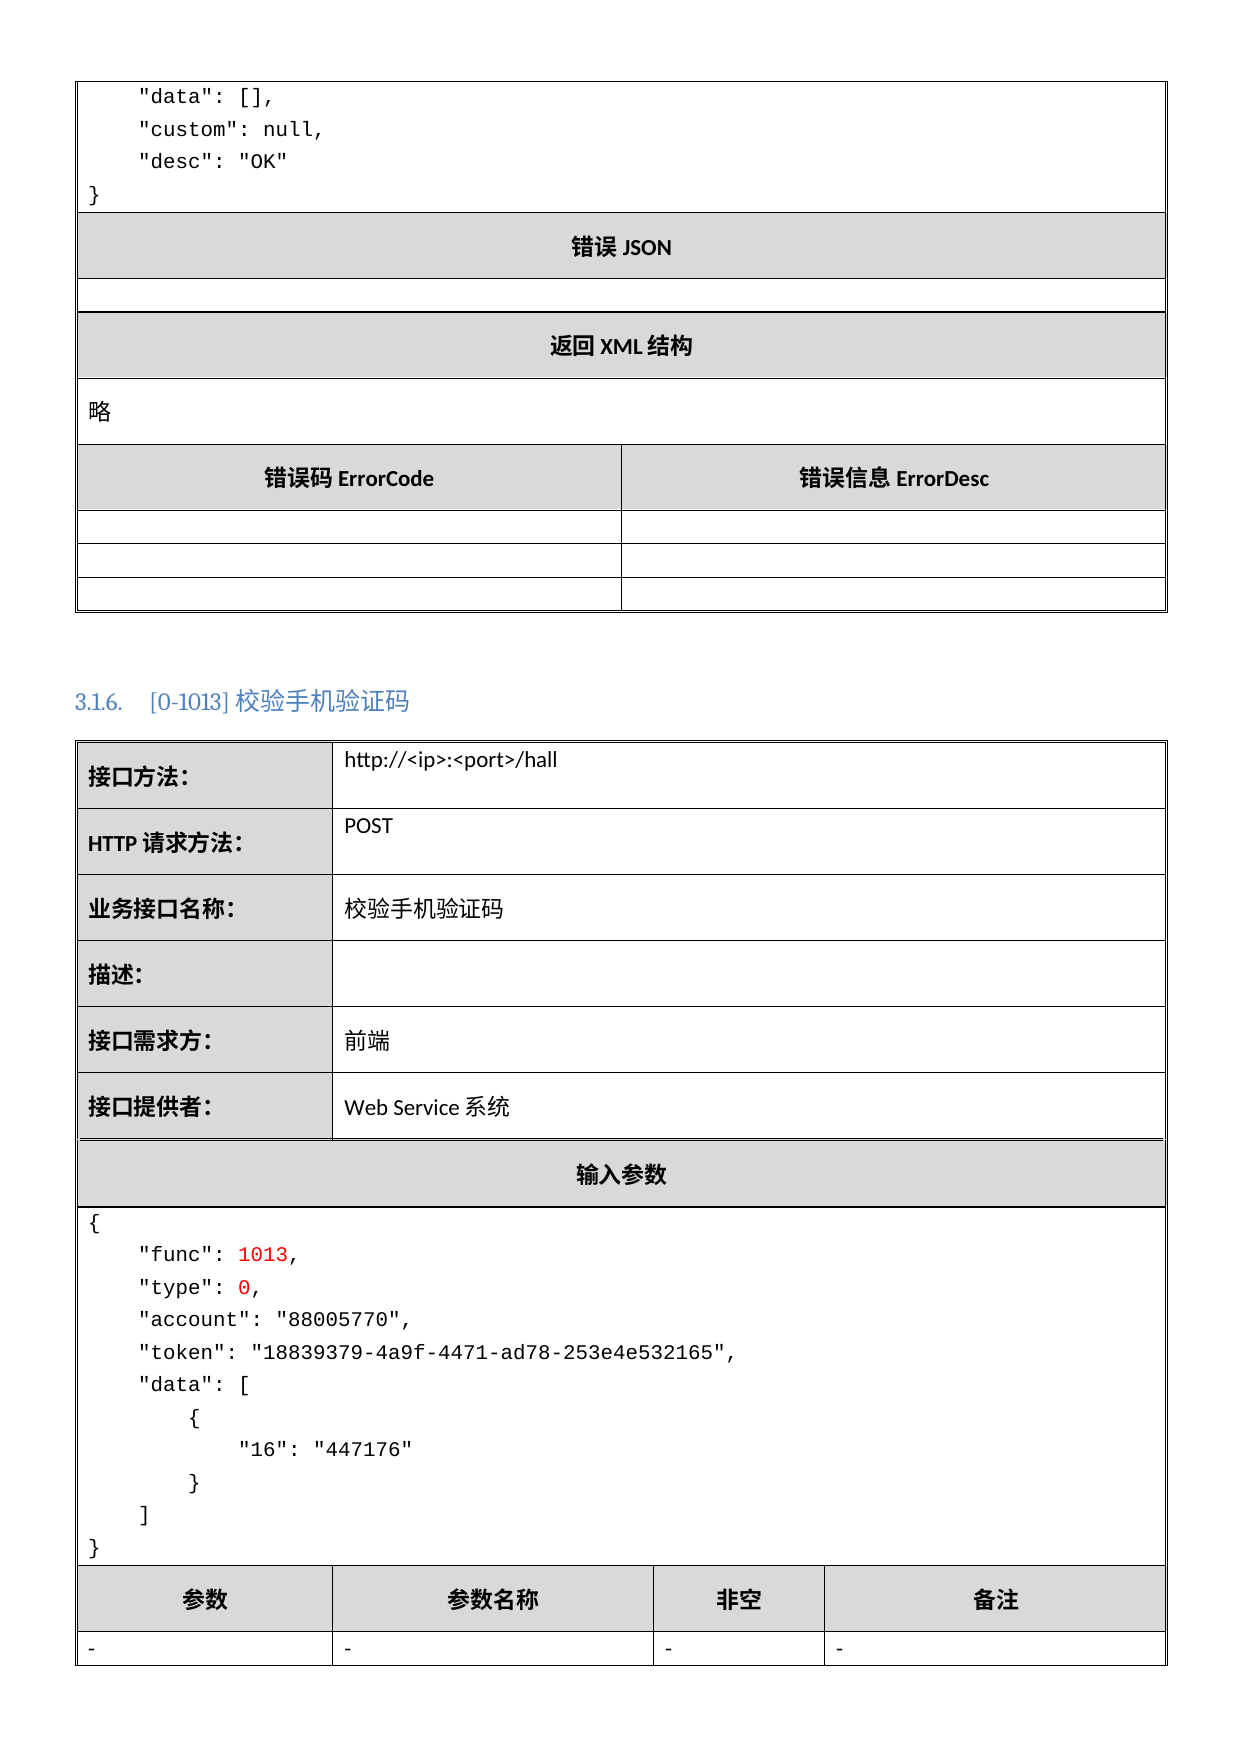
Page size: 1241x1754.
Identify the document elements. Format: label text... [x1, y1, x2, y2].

table_cell - [333, 1632, 653, 1664]
table_cell - [654, 1632, 824, 1664]
table_cell 输入参数 [77, 1138, 1167, 1206]
table_cell [622, 578, 1165, 610]
table_cell [333, 941, 1165, 1006]
table_header http://<ip>:<port>/hall [333, 743, 1165, 808]
table_cell 备注 [825, 1566, 1165, 1631]
table_cell 接口需求方： [78, 1007, 332, 1072]
table_cell 返回XML 结构 [78, 313, 1165, 377]
table_cell 略 [78, 379, 1165, 443]
table_cell [622, 511, 1165, 543]
table_cell 接口提供者： [78, 1073, 332, 1138]
table_header 接口方法： [78, 743, 332, 808]
table_cell 错误信息 ErrorDesc [622, 445, 1165, 509]
table_cell 错误码 ErrorCode [78, 445, 621, 509]
table_cell 参数名称 [333, 1566, 653, 1631]
table_cell 校验手机验证码 [333, 875, 1165, 940]
subtitle [0-1013] 校验手机验证码 [75, 667, 1165, 732]
table_cell [78, 544, 621, 577]
table_cell [78, 279, 1165, 311]
table_cell - [825, 1632, 1165, 1664]
table_cell 描述： [78, 941, 332, 1006]
table_cell 错误 JSON [78, 213, 1165, 278]
table_cell [622, 544, 1165, 577]
table_cell 前端 [333, 1007, 1165, 1072]
table_cell - [78, 1632, 332, 1664]
table_cell Web Service系统 [333, 1073, 1165, 1138]
table_cell [78, 578, 621, 610]
table_cell [78, 511, 621, 543]
table_cell { "func": 1013, "type": 0, "account": "88005770", "token": "18839379-4a9f-4471-ad78-253e4e532165", "data": [ { "16": "447176" } ] } [78, 1208, 1165, 1565]
table_cell 业务接口名称： [78, 875, 332, 940]
table_cell 参数 [78, 1566, 332, 1631]
table_cell HTTP请求方法： [78, 809, 332, 874]
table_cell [78, 82, 1165, 212]
table_cell 非空 [654, 1566, 824, 1631]
table_cell POST [333, 809, 1165, 874]
